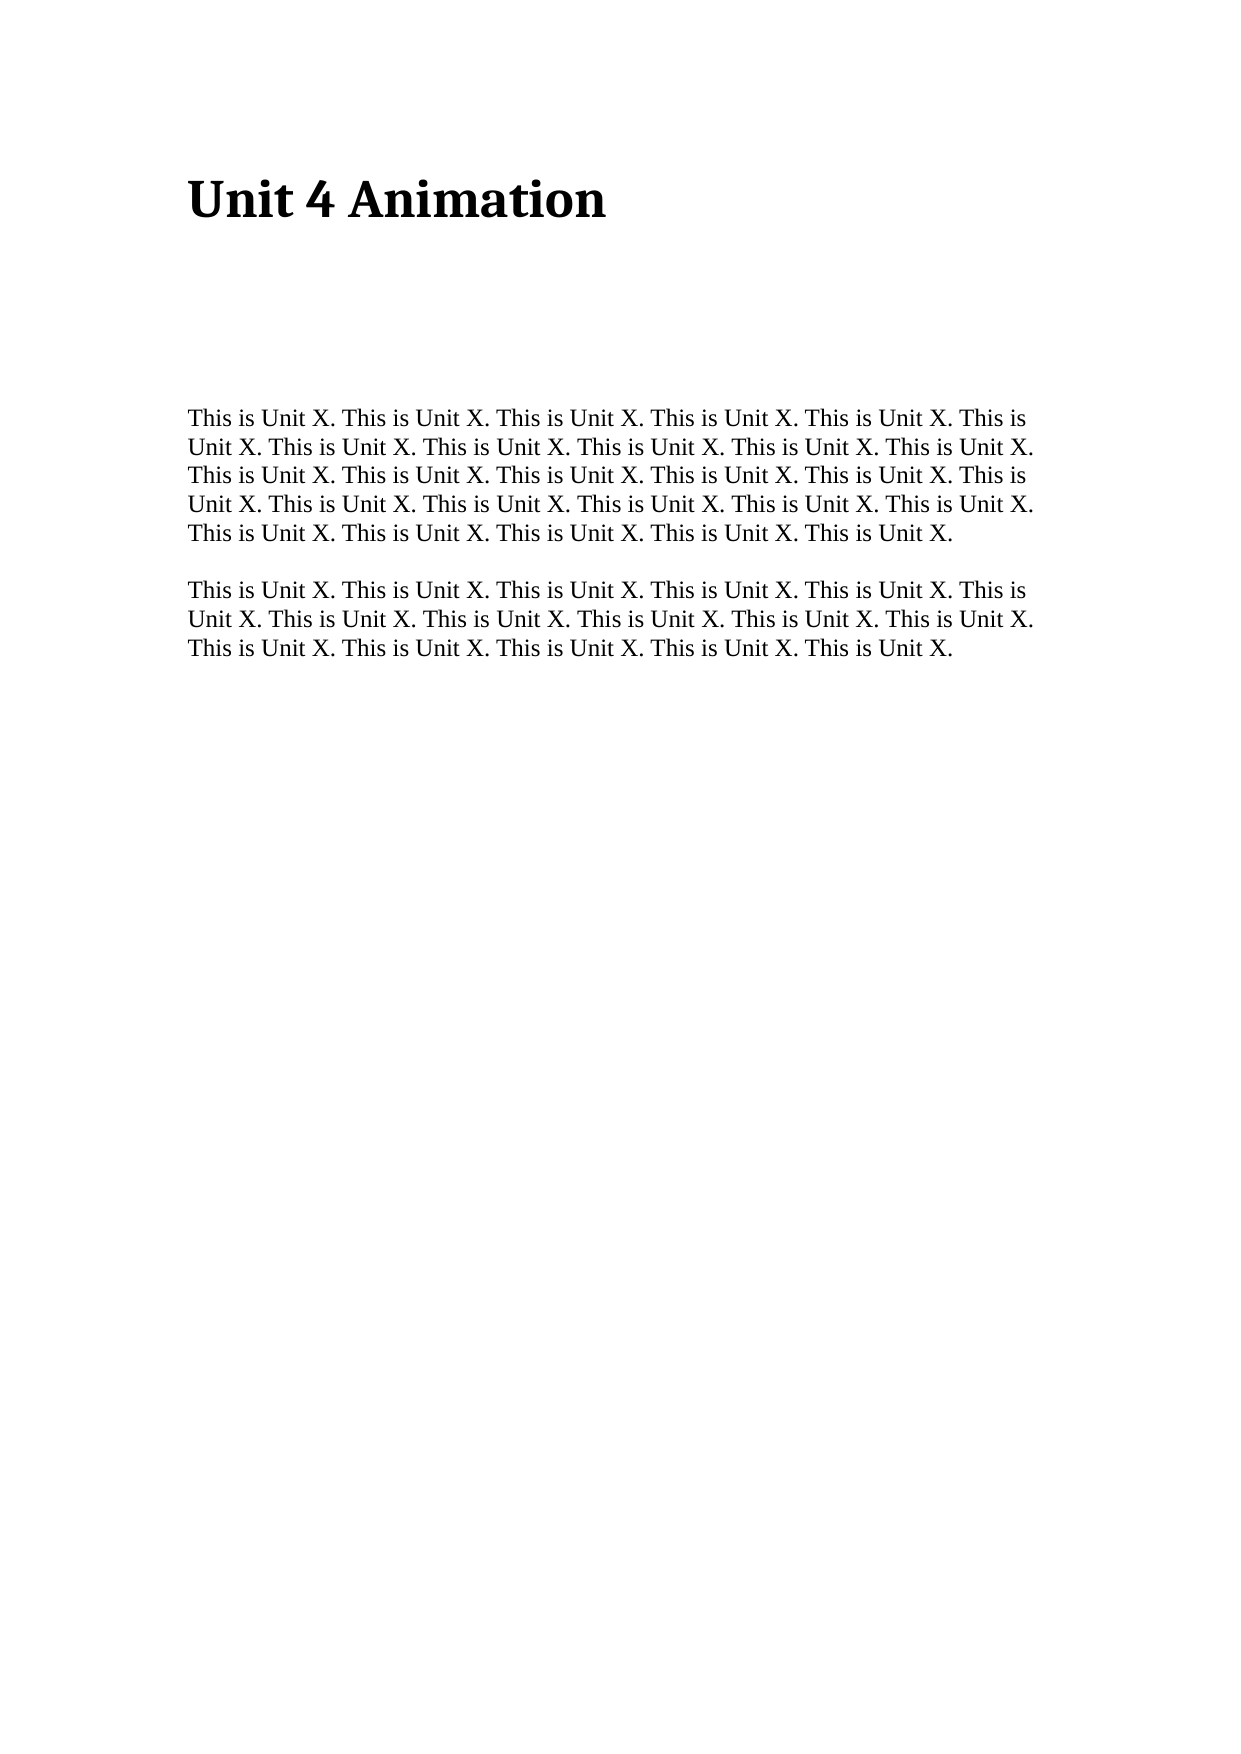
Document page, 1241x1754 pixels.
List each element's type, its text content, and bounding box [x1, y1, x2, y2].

text This is Unit X. This is Unit X. This is Unit X. This is Unit X. This is Unit X. This is Unit X. This is Unit X. This is Unit X. This is Unit X. This is Unit X. This is Unit X. This is Unit X. This is Unit X. This is Unit X. This is Unit X. This is Unit X. [187, 576, 1053, 662]
text This is Unit X. This is Unit X. This is Unit X. This is Unit X. This is Unit X. This is Unit X. This is Unit X. This is Unit X. This is Unit X. This is Unit X. This is Unit X. This is Unit X. This is Unit X. This is Unit X. This is Unit X. This is Unit X. This is Unit X. This is Unit X. This is Unit X. This is Unit X. This is Unit X. This is Unit X. This is Unit X. This is Unit X. This is Unit X. This is Unit X. This is Unit X. [187, 403, 1053, 547]
subtitle Unit 4 Animation [187, 169, 1053, 231]
